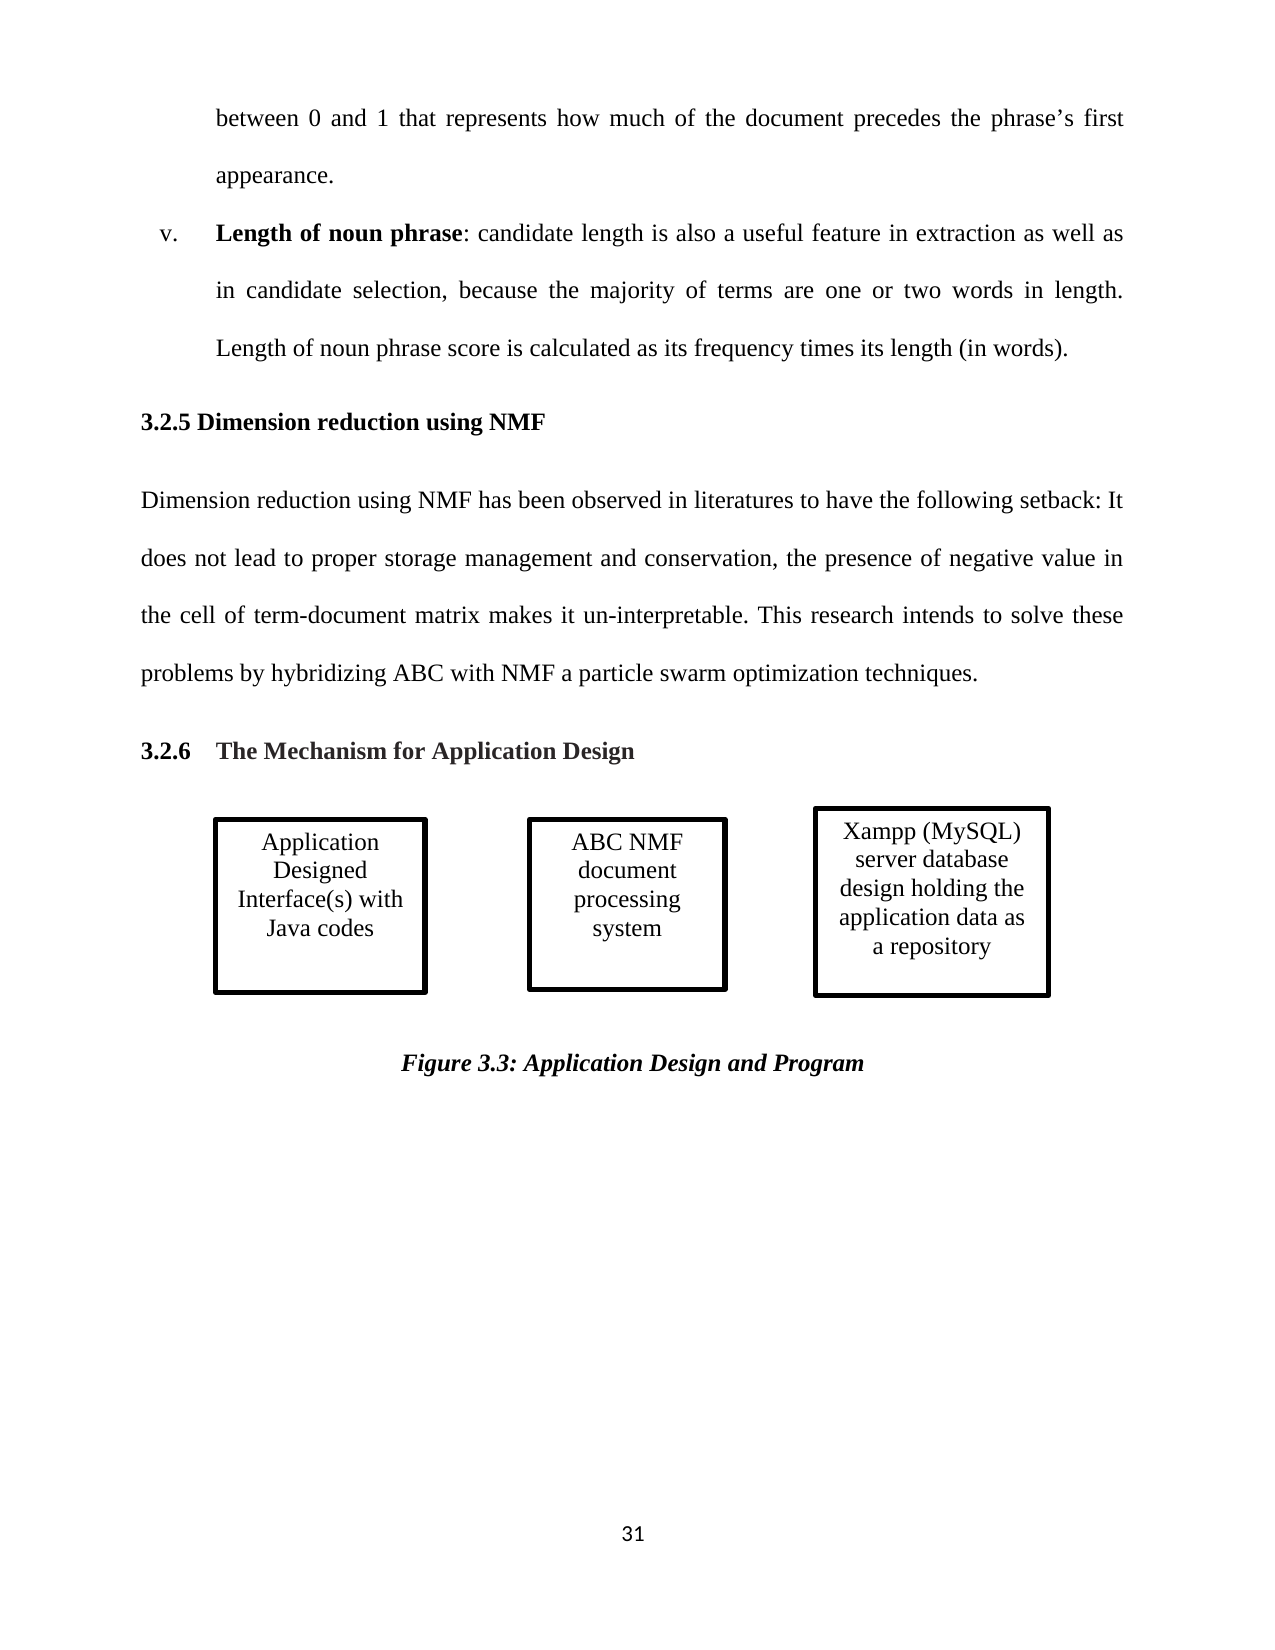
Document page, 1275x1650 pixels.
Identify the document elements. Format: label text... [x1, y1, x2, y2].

text 3.2.5 Dimension reduction using NMF [141, 407, 1125, 436]
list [178, 103, 1125, 189]
text Figure 3.3: Application Design and Program [141, 1048, 1125, 1077]
list 3.2.6 The Mechanism for Application Design [141, 736, 1125, 765]
text Dimension reduction using NMF has been observed in literatures to have the following setback: It does not lead to proper storage management and conservation, the presence of negative value in the cell of term-document matrix makes it un-interpretable. This research intends to solve these problems by hybridizing ABC with NMF a particle swarm optimization techniques. [141, 486, 1125, 687]
list Length of noun phrase: candidate length is also a useful feature in extraction as well as in candidate selection, because the majority of terms are one or two words in length. Length of noun phrase score is calculated as its frequency times its length (in words). [178, 218, 1125, 362]
